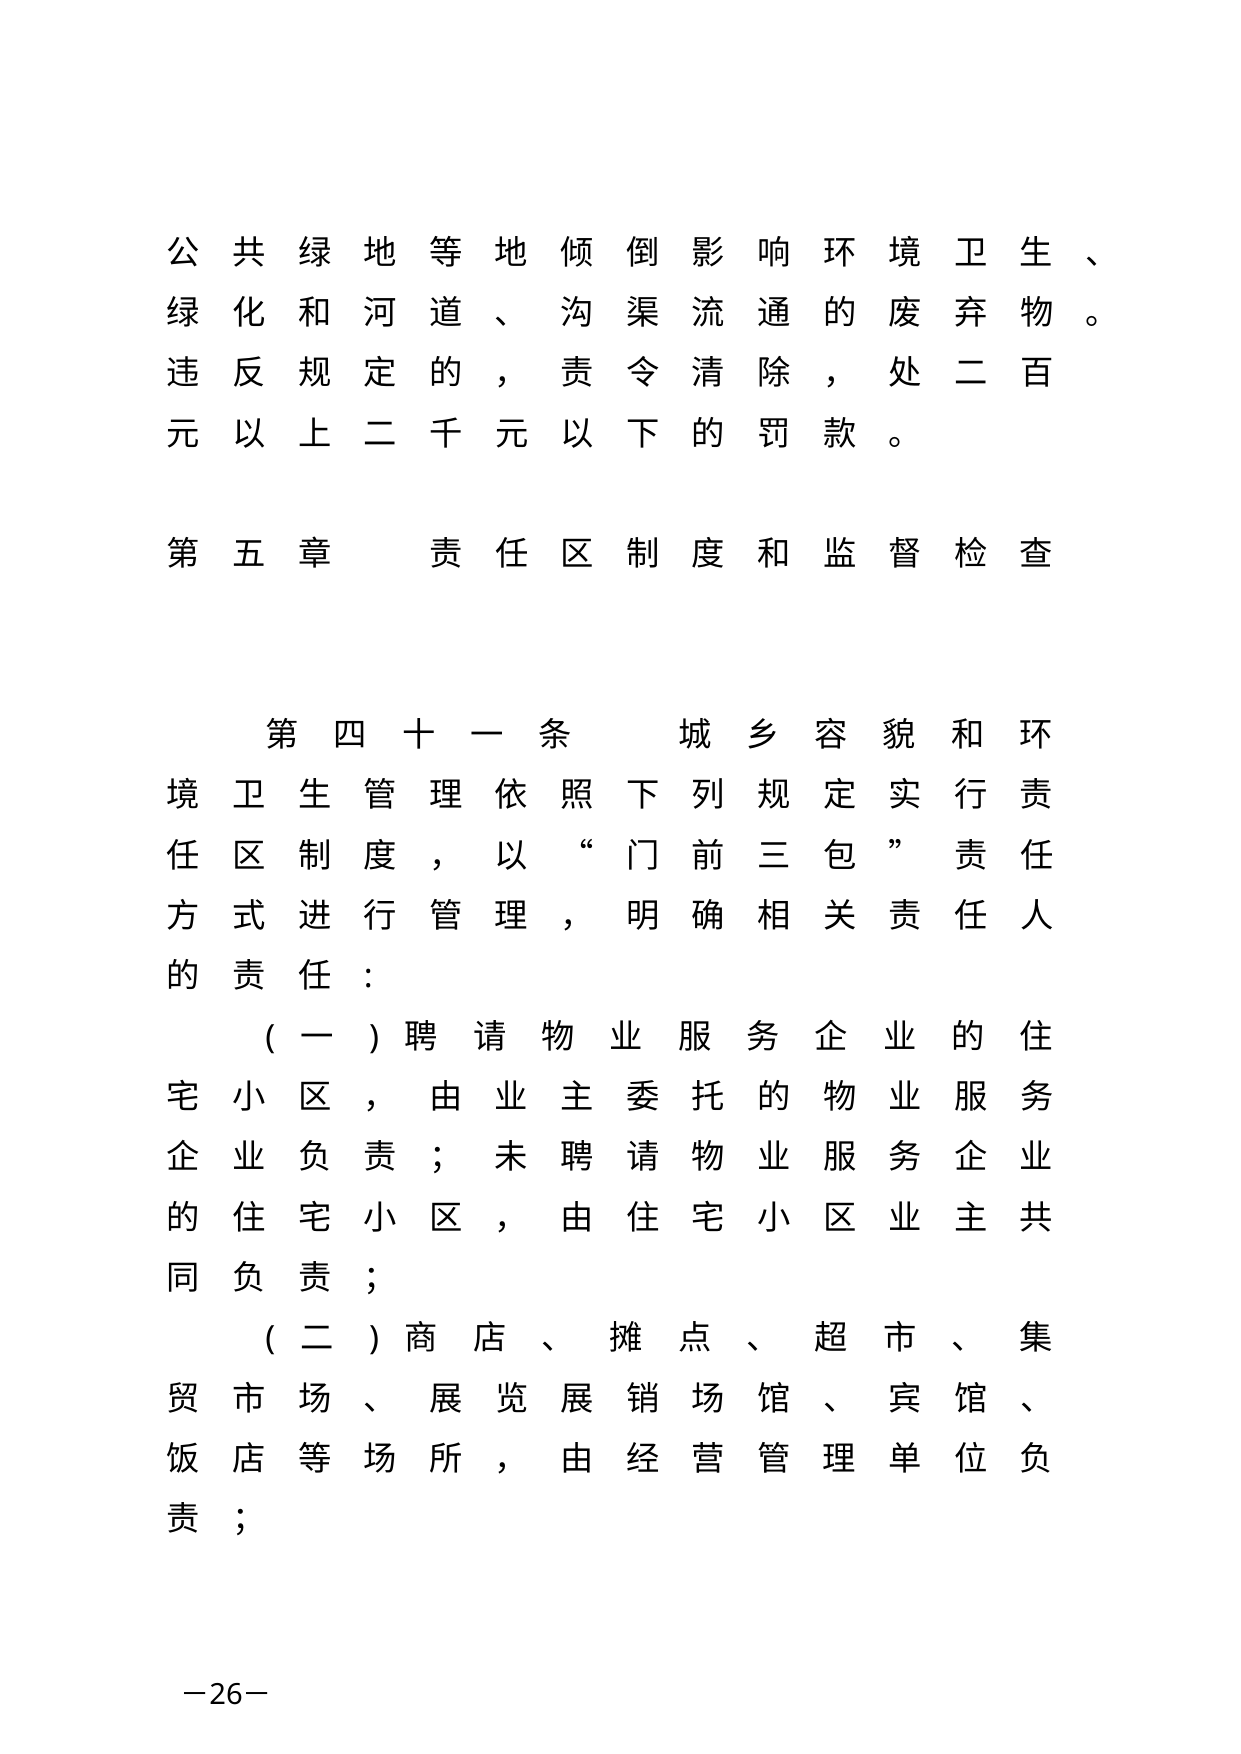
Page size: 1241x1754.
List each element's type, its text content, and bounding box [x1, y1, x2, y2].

text (二)商店、摊点、超市、集贸市场、展览展销场馆、宾馆、饭店等场所，由经营管理单位负责； [167, 1305, 1085, 1546]
text 第四十一条 城乡容貌和环境卫生管理依照下列规定实行责任区制度，以“门前三包”责任方式进行管理，明确相关责任人的责任: [167, 702, 1085, 1003]
text 第五章 责任区制度和监督检查 [167, 521, 1085, 581]
text (一)聘请物业服务企业的住宅小区，由业主委托的物业服务企业负责；未聘请物业服务企业的住宅小区，由住宅小区业主共同负责； [167, 1003, 1085, 1305]
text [167, 219, 1085, 461]
